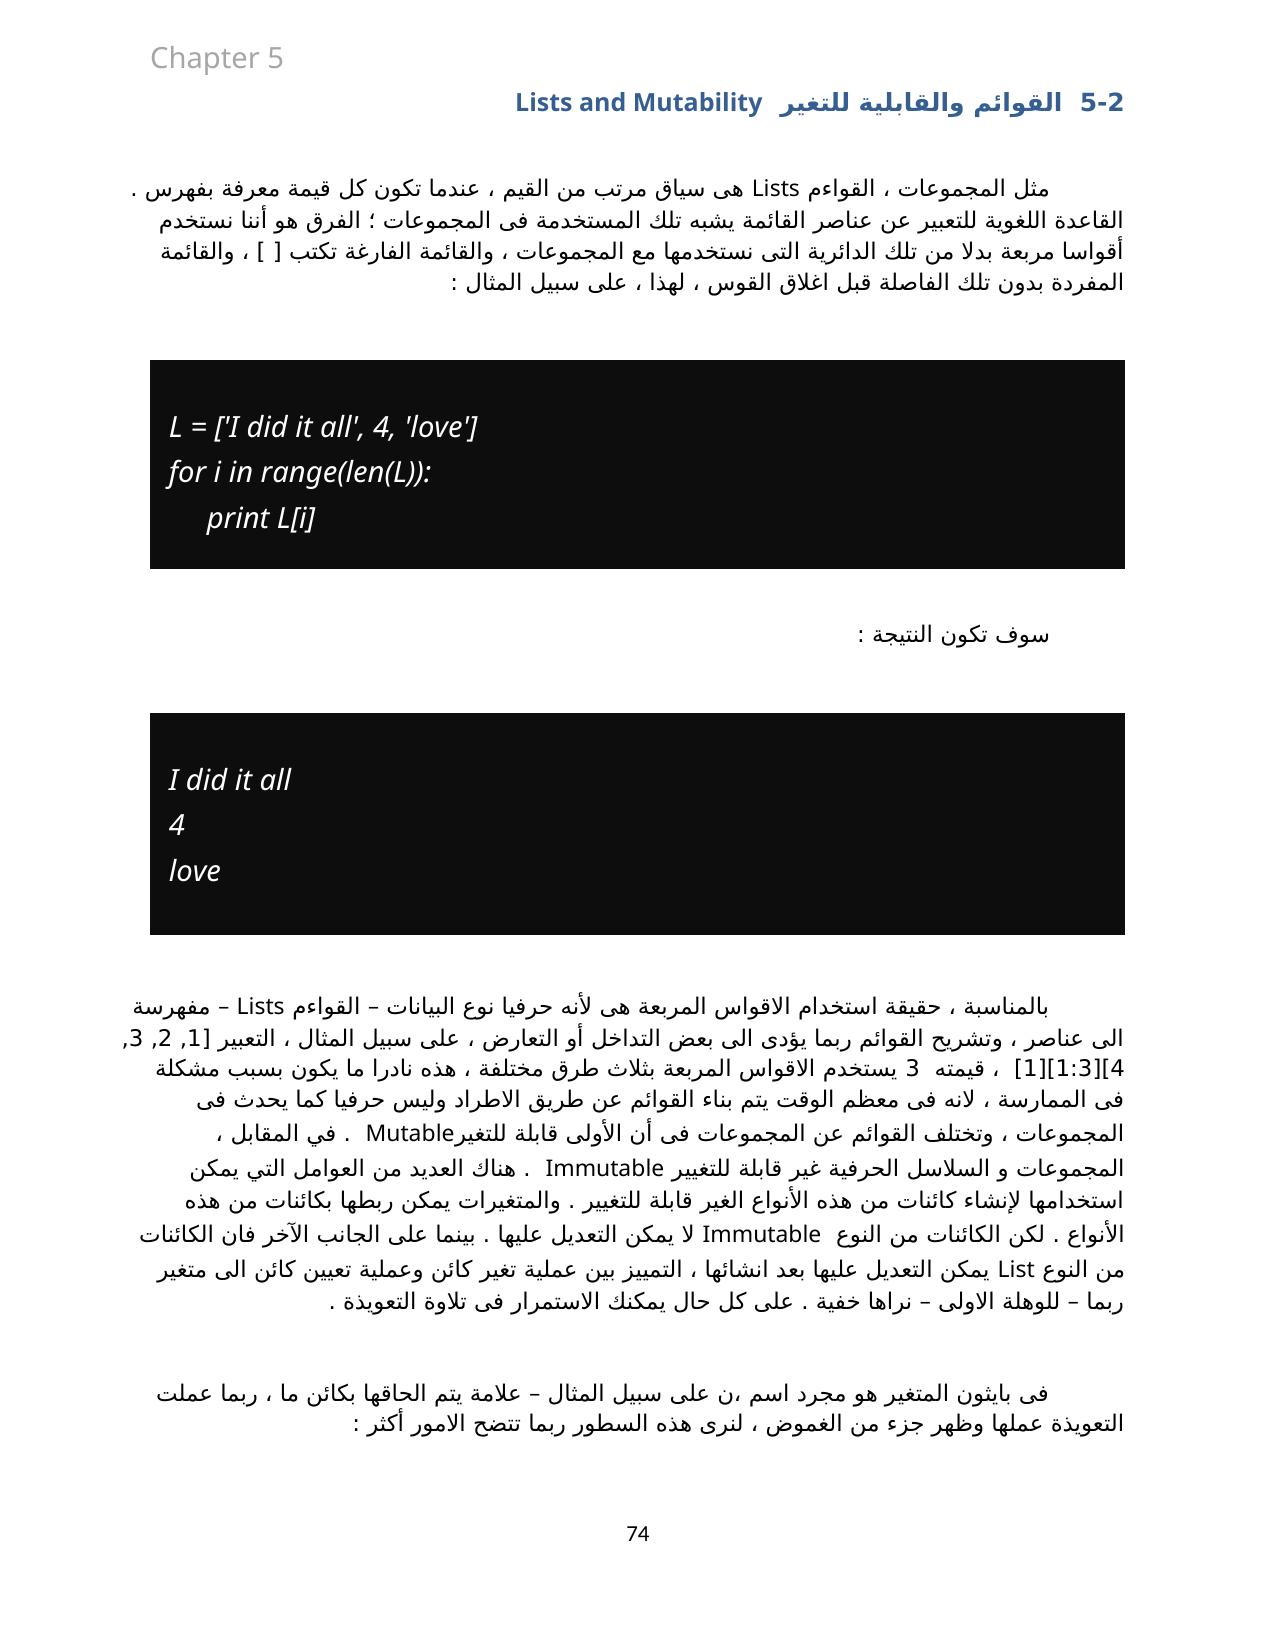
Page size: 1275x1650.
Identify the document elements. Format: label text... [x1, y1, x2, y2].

text I did it all [150, 759, 1125, 798]
text مثل المجموعات ، القواءم Lists هى سياق مرتب من القيم ، عندما تكون كل قيمة معرفة بفهرس . القاعدة اللغوية للتعبير عن عناصر القائمة يشبه تلك المستخدمة فى المجموعات ؛ الفرق هو أننا نستخدم أقواسا مربعة بدلا من تلك الدائرية التى نستخدمها مع المجموعات ، والقائمة الفارغة تكتب [ ] ، والقائمة المفردة بدون تلك الفاصلة قبل اغلاق القوس ، لهذا ، على سبيل المثال : [120, 172, 1125, 296]
text فى بايثون المتغير هو مجرد اسم ،ن على سبيل المثال – علامة يتم الحاقها بكائن ما ، ربما عملت التعويذة عملها وظهر جزء من الغموض ، لنرى هذه السطور ربما تتضح الامور أكثر : [120, 1380, 1125, 1437]
text love [150, 850, 1125, 890]
text 4 [150, 804, 1125, 844]
text for i in range(len(L)): [150, 452, 1125, 491]
text بالمناسبة ، حقيقة استخدام الاقواس المربعة هى لأنه حرفيا نوع البيانات – القواءم Lists – مفهرسة الى عناصر ، وتشريح القوائم ربما يؤدى الى بعض التداخل أو التعارض ، على سبيل المثال ، التعبير [1, 2, 3, 4][1:3][1] ، قيمته 3 يستخدم الاقواس المربعة بثلاث طرق مختلفة ، هذه نادرا ما يكون بسبب مشكلة فى الممارسة ، لانه فى معظم الوقت يتم بناء القوائم عن طريق الاطراد وليس حرفيا كما يحدث فى المجموعات ، وتختلف القوائم عن المجموعات فى أن الأولى قابلة للتغيرMutable . في المقابل ، المجموعات و السلاسل الحرفية غير قابلة للتغيير Immutable . هناك العديد من العوامل التي يمكن استخدامها لإنشاء كائنات من هذه الأنواع الغير قابلة للتغيير . والمتغيرات يمكن ربطها بكائنات من هذه الأنواع . لكن الكائنات من النوع Immutable لا يمكن التعديل عليها . بينما على الجانب الآخر فان الكائنات من النوع List يمكن التعديل عليها بعد انشائها ، التمييز بين عملية تغير كائن وعملية تعيين كائن الى متغير ربما – للوهلة الاولى – نراها خفية . على كل حال يمكنك الاستمرار فى تلاوة التعويذة . [120, 990, 1125, 1315]
text L = ['I did it all', 4, 'love'] [150, 406, 1125, 446]
text سوف تكون النتيجة : [120, 622, 1125, 648]
text print L[i] [150, 497, 1125, 537]
subtitle 5-2 القوائم والقابلية للتغير Lists and Mutability [150, 85, 1125, 119]
